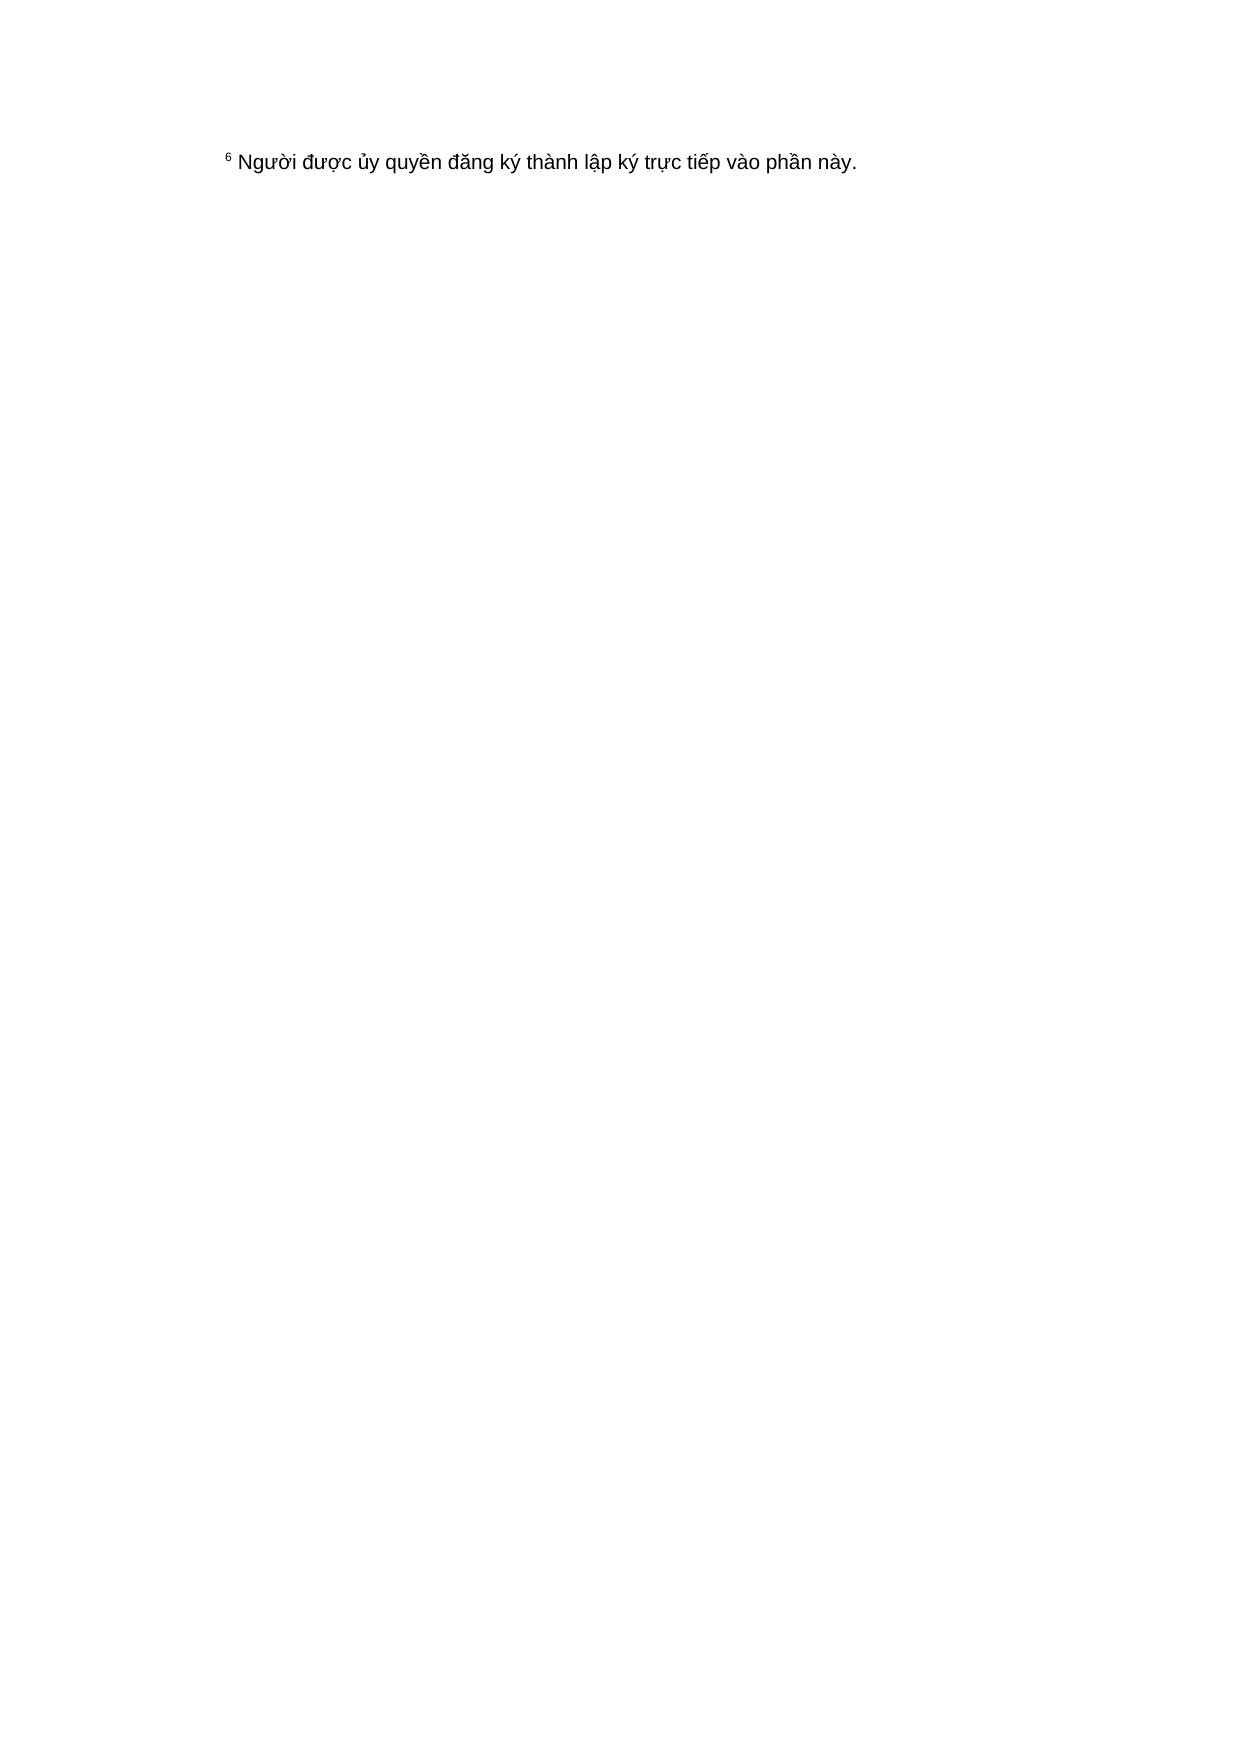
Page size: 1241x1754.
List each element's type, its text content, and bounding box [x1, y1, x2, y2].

text 6 Người được ủy quyền đăng ký thành lập ký trực tiếp vào phần này. [150, 150, 1090, 174]
